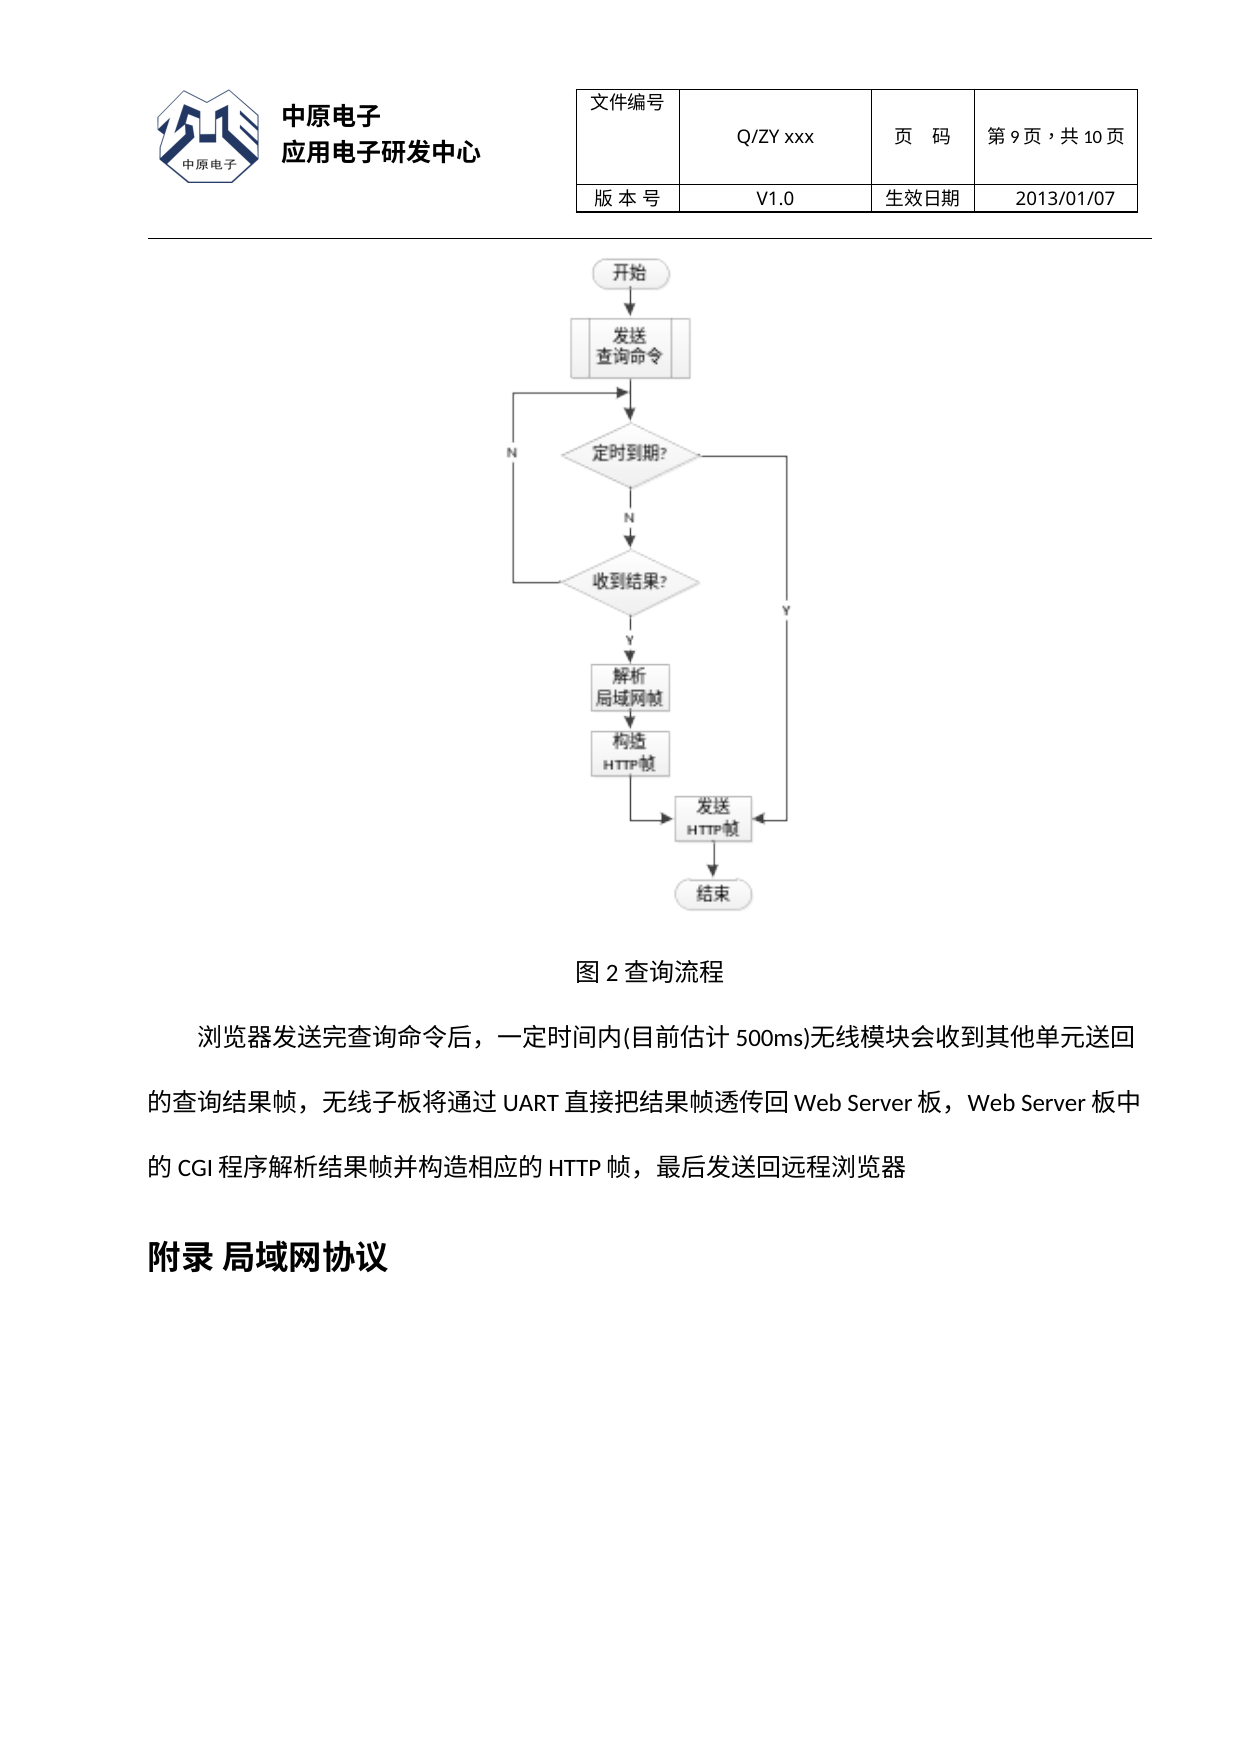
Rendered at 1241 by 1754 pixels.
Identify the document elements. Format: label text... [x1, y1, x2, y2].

picture [157, 88, 260, 184]
text 浏览器发送完查询命令后，一定时间内(目前估计500ms)无线模块会收到其他单元送回的查询结果帧，无线子板将通过UART直接把结果帧透传回Web Server板，Web Server板中的CGI程序解析结果帧并构造相应的HTTP帧，最后发送回远程浏览器 [148, 1003, 1152, 1198]
text 图2 查询流程 [148, 938, 1152, 1003]
subtitle 附录 局域网协议 [148, 1223, 1152, 1288]
